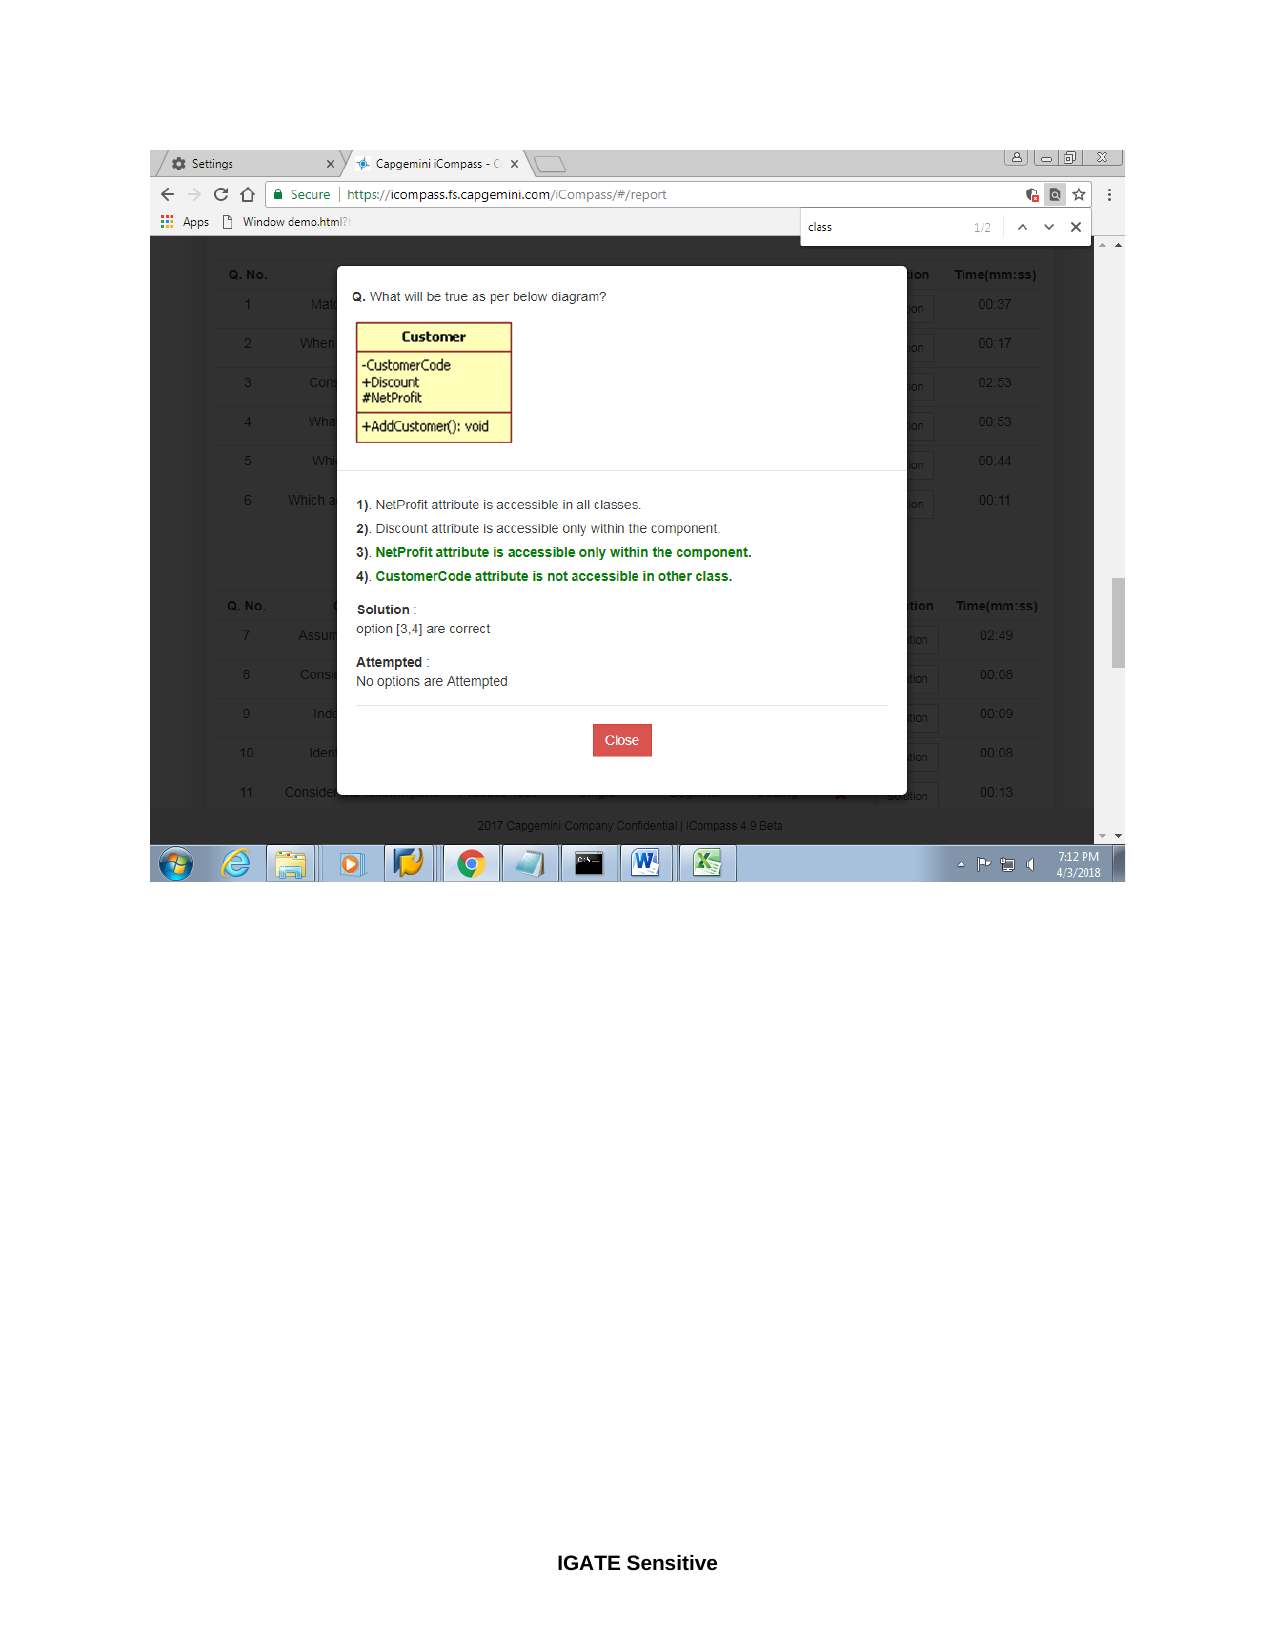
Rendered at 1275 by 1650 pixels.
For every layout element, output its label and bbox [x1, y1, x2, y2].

picture [150, 150, 1125, 882]
